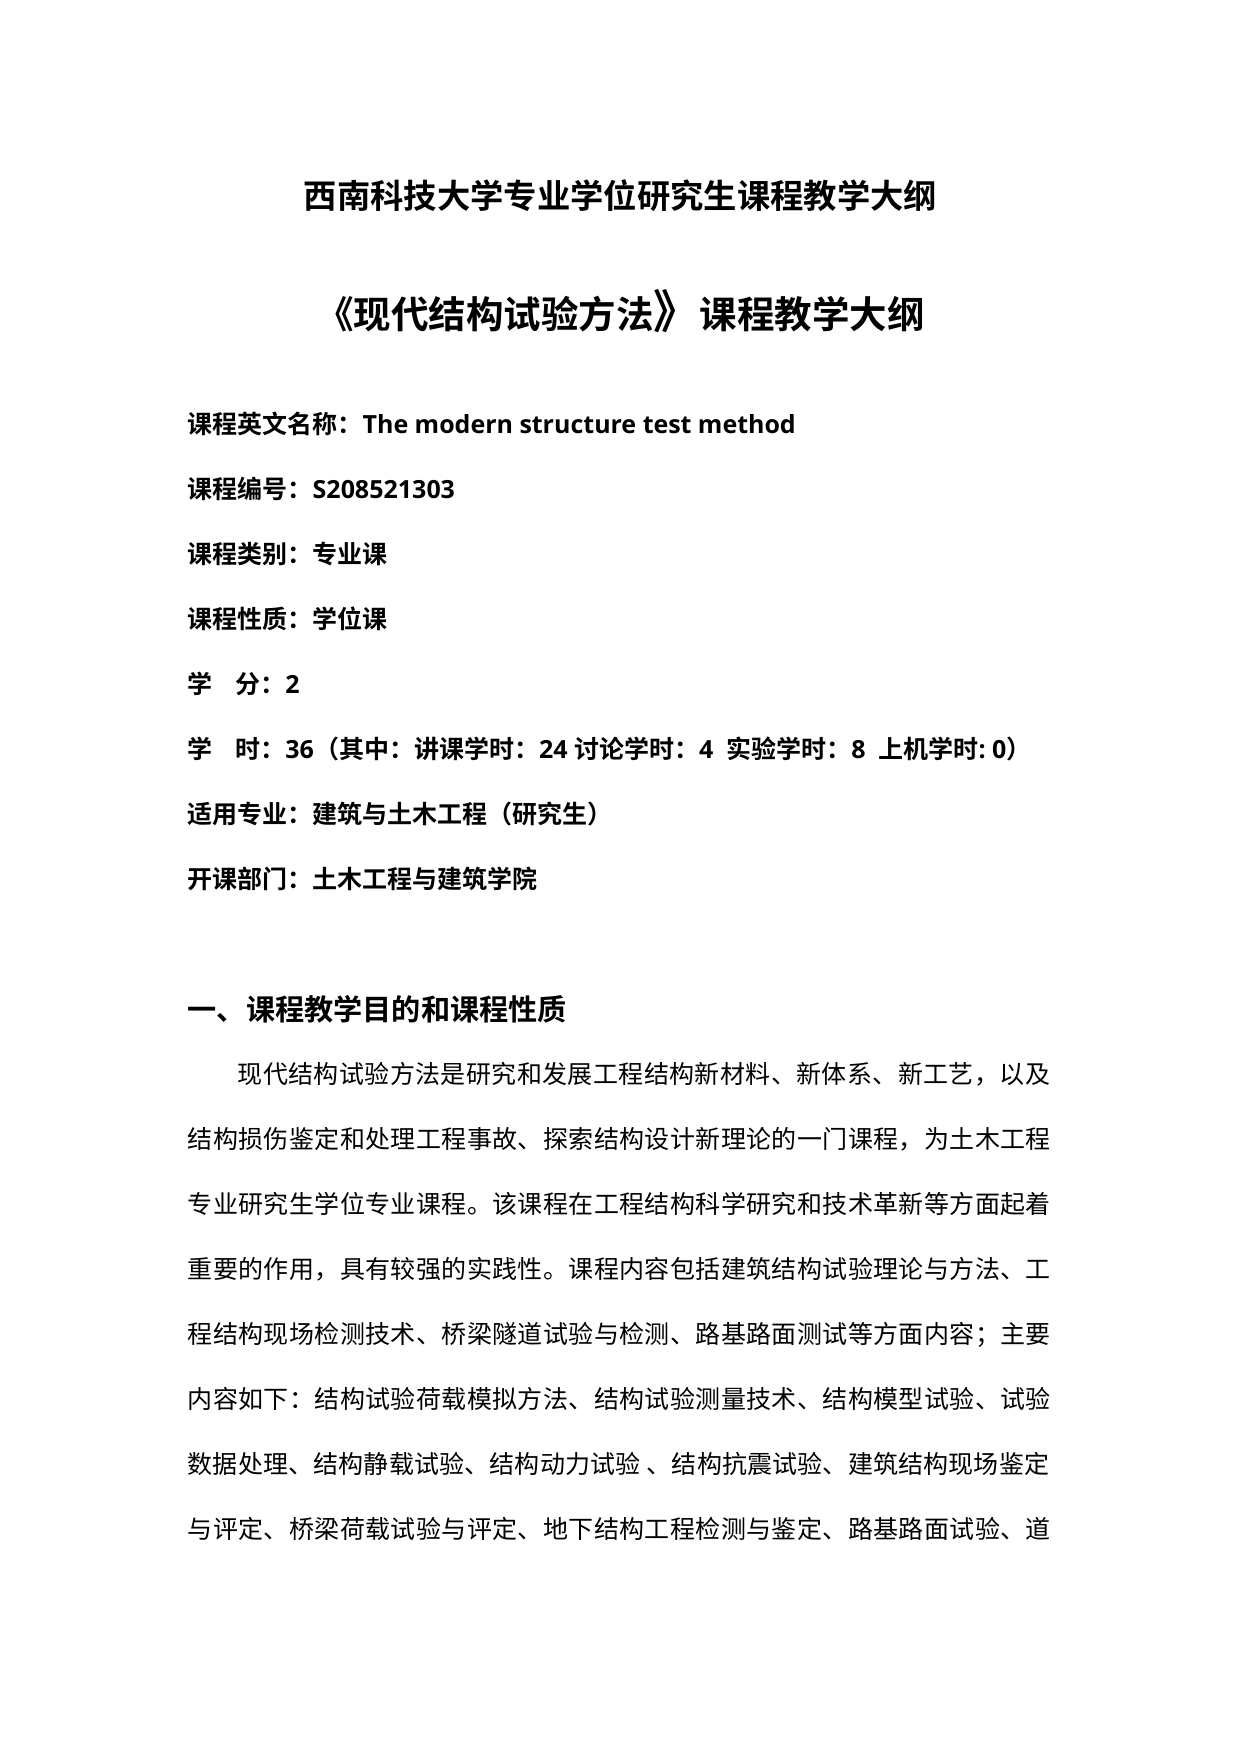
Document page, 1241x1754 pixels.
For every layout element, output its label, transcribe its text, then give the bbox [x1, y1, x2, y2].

text 《现代结构试验方法》课程教学大纲 [187, 259, 1053, 357]
text 学 分：2 [187, 650, 1053, 715]
text 一、课程教学目的和课程性质 [187, 975, 1053, 1040]
text 课程编号：S208521303 [187, 455, 1053, 520]
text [187, 1040, 1053, 1560]
text 课程性质：学位课 [187, 585, 1053, 650]
text 学 时：36（其中：讲课学时：24 讨论学时：4 实验学时：8 上机学时: 0） [187, 715, 1053, 780]
text 适用专业：建筑与土木工程（研究生） [187, 780, 1053, 845]
text 课程英文名称：The modern structure test method [187, 390, 1053, 455]
text 课程类别：专业课 [187, 520, 1053, 585]
text 西南科技大学专业学位研究生课程教学大纲 [187, 162, 1053, 227]
text 开课部门：土木工程与建筑学院 [187, 845, 1053, 910]
